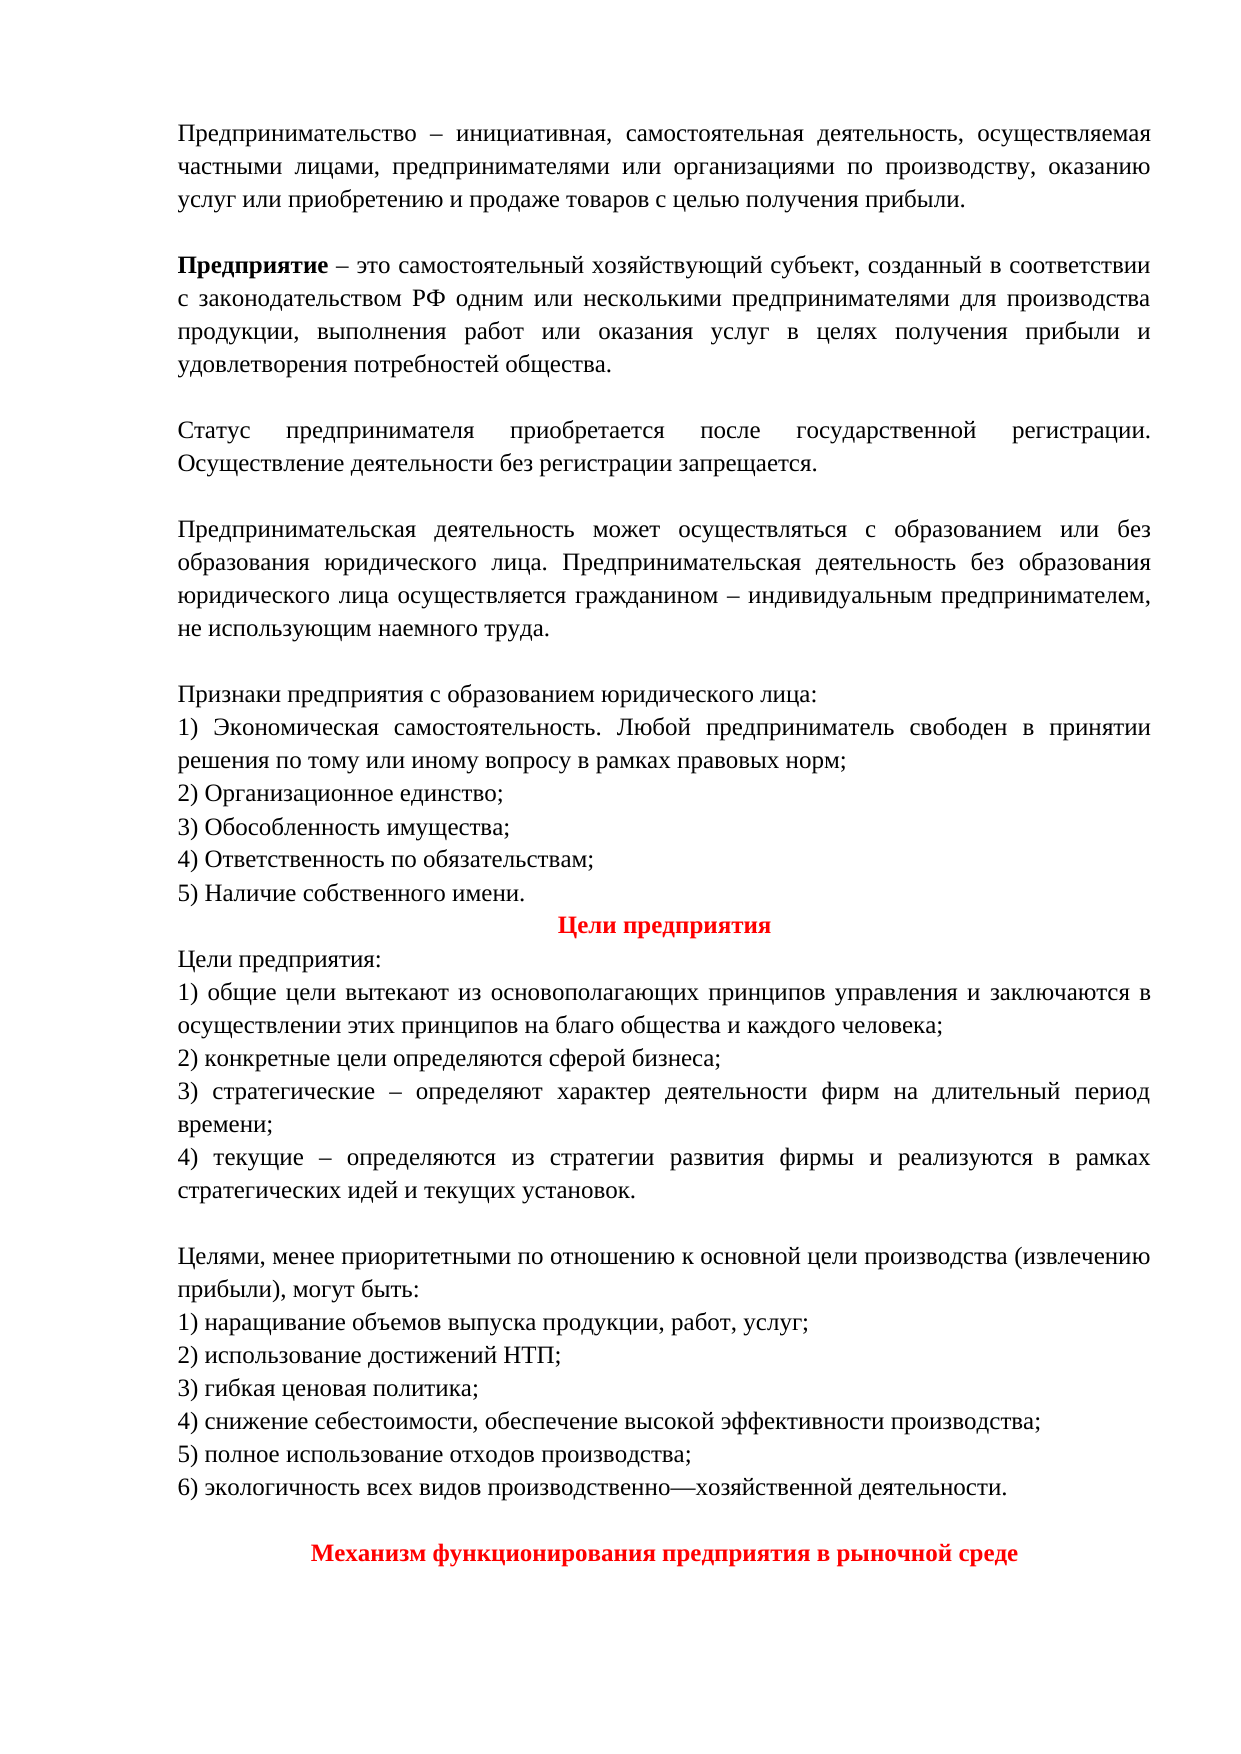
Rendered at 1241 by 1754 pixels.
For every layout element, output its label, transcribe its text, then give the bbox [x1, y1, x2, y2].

text 2) Организационное единство; [177, 778, 1152, 807]
text Целями, менее приоритетными по отношению к основной цели производства (извлечению прибыли), могут быть: [177, 1241, 1152, 1303]
text Предпринимательская деятельность может осуществляться с образованием или без образования юридического лица. Предпринимательская деятельность без образования юридического лица осуществляется гражданином – индивидуальным предпринимателем, не использующим наемного труда. [177, 514, 1152, 642]
text 4) снижение себестоимости, обеспечение высокой эффективности производства; [177, 1406, 1152, 1435]
text Предприятие – это самостоятельный хозяйствующий субъект, созданный в соответствии с законодательством РФ одним или несколькими предпринимателями для производства продукции, выполнения работ или оказания услуг в целях получения прибыли и удовлетворения потребностей общества. [177, 250, 1152, 378]
text 2) конкретные цели определяются сферой бизнеса; [177, 1043, 1152, 1071]
text 3) стратегические – определяют характер деятельности фирм на длительный период времени; [177, 1076, 1152, 1137]
text Статус предпринимателя приобретается после государственной регистрации. Осуществление деятельности без регистрации запрещается. [177, 415, 1152, 477]
text 6) экологичность всех видов производственно—хозяйственной деятельности. [177, 1472, 1152, 1501]
text 4) Ответственность по обязательствам; [177, 844, 1152, 873]
text Цели предприятия: [177, 944, 1152, 972]
text 1) общие цели вытекают из основополагающих принципов управления и заключаются в осуществлении этих принципов на благо общества и каждого человека; [177, 977, 1152, 1038]
text Предпринимательство – инициативная, самостоятельная деятельность, осуществляемая частными лицами, предпринимателями или организациями по производству, оказанию услуг или приобретению и продаже товаров с целью получения прибыли. [177, 118, 1152, 213]
text 5) Наличие собственного имени. [177, 878, 1152, 906]
text 5) полное использование отходов производства; [177, 1439, 1152, 1468]
text 4) текущие – определяются из стратегии развития фирмы и реализуются в рамках стратегических идей и текущих установок. [177, 1142, 1152, 1203]
text Механизм функционирования предприятия в рыночной среде [177, 1538, 1152, 1567]
text 3) Обособленность имущества; [177, 812, 1152, 840]
text 1) наращивание объемов выпуска продукции, работ, услуг; [177, 1307, 1152, 1336]
text Цели предприятия [177, 911, 1152, 939]
text 3) гибкая ценовая политика; [177, 1373, 1152, 1402]
text 2) использование достижений НТП; [177, 1340, 1152, 1369]
text 1) Экономическая самостоятельность. Любой предприниматель свободен в принятии решения по тому или иному вопросу в рамках правовых норм; [177, 712, 1152, 774]
text Признаки предприятия с образованием юридического лица: [177, 679, 1152, 708]
